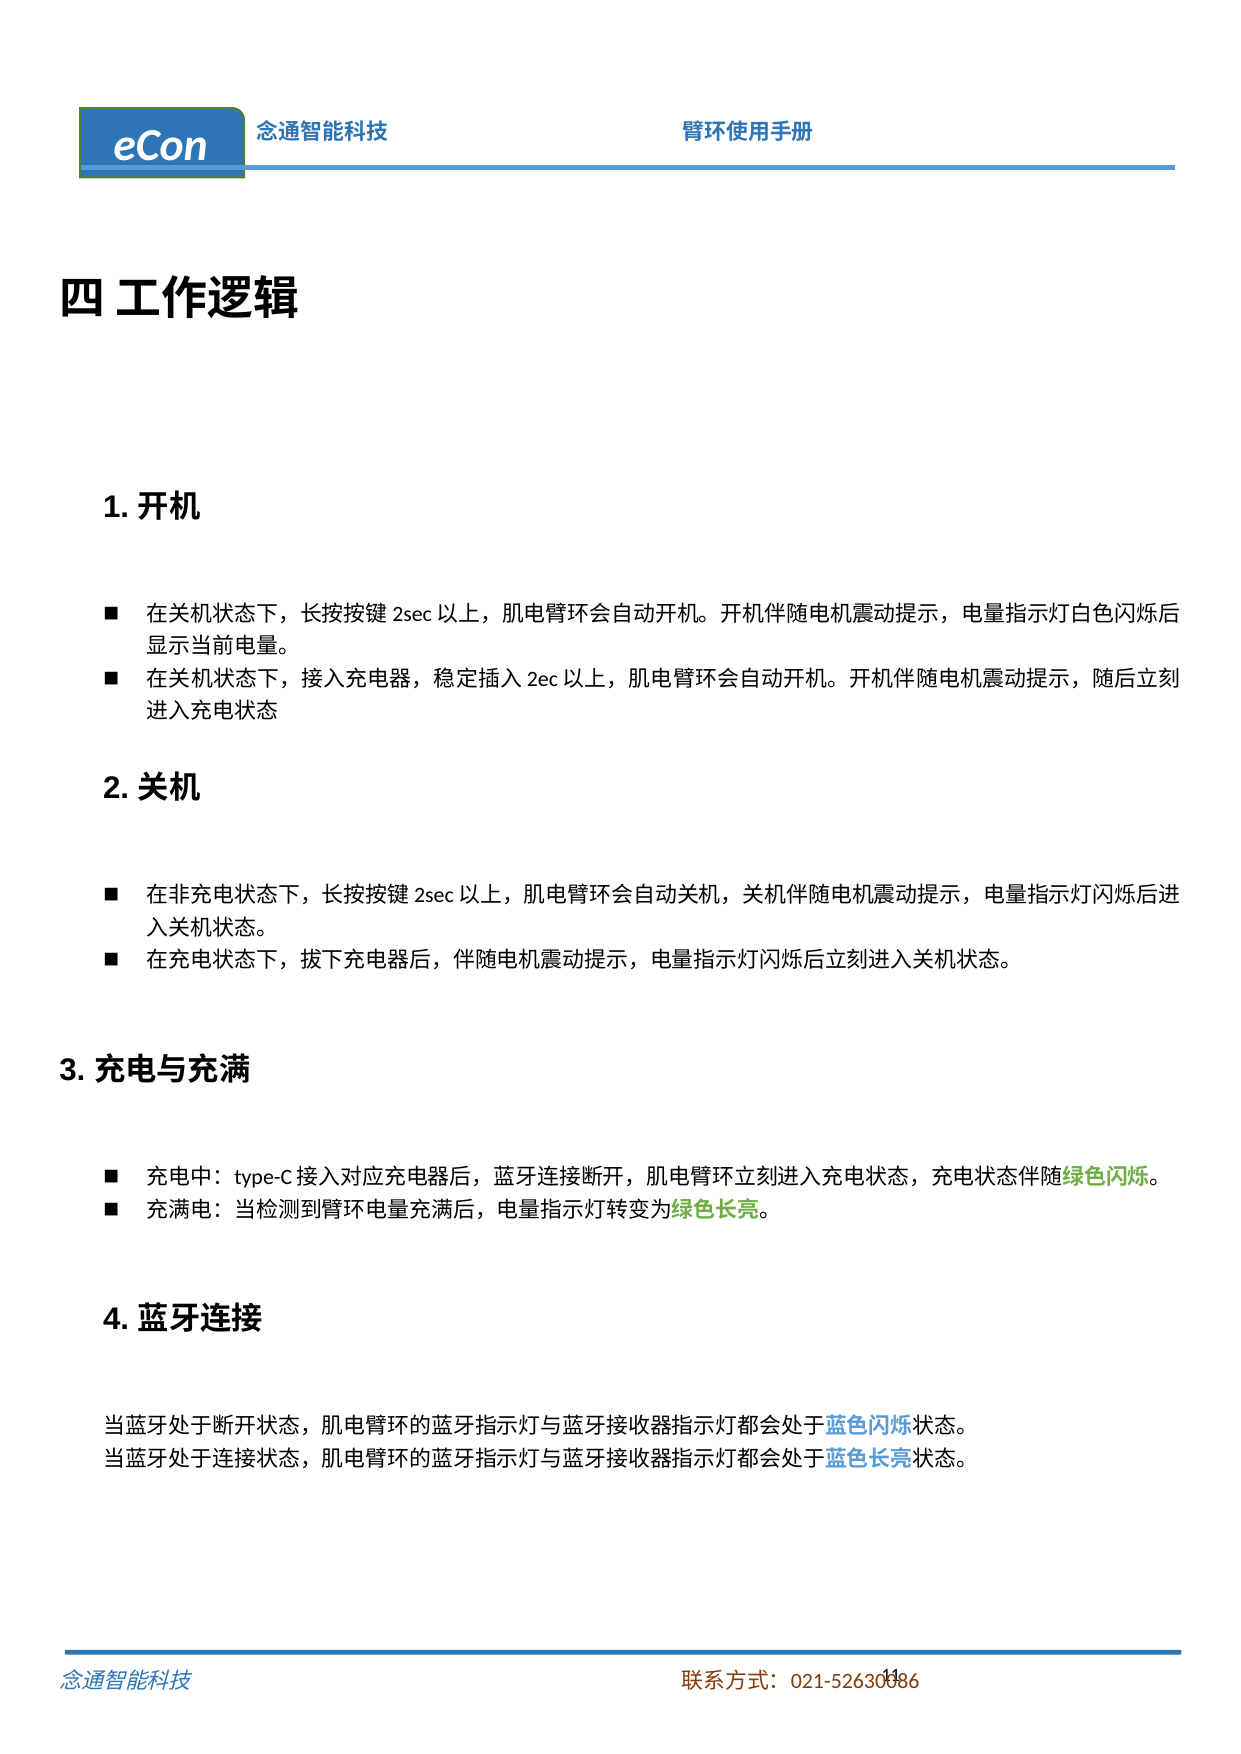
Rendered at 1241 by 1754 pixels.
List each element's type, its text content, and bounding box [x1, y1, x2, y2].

subtitle 关机 [103, 752, 1181, 817]
subtitle 充电与充满 [59, 1034, 1181, 1099]
text 当蓝牙处于断开状态，肌电臂环的蓝牙指示灯与蓝牙接收器指示灯都会处于蓝色闪烁状态。 [59, 1408, 1181, 1440]
subtitle 蓝牙连接 [103, 1283, 1181, 1348]
list 在充电状态下，拔下充电器后，伴随电机震动提示，电量指示灯闪烁后立刻进入关机状态。 [103, 942, 1181, 974]
list 在关机状态下，长按按键2sec以上，肌电臂环会自动开机。开机伴随电机震动提示，电量指示灯白色闪烁后显示当前电量。 [103, 595, 1181, 660]
list 在非充电状态下，长按按键2sec以上，肌电臂环会自动关机，关机伴随电机震动提示，电量指示灯闪烁后进入关机状态。 [103, 877, 1181, 942]
subtitle 四 工作逻辑 [59, 246, 1181, 344]
list 充电中：type-C接入对应充电器后，蓝牙连接断开，肌电臂环立刻进入充电状态，充电状态伴随绿色闪烁。 [103, 1159, 1181, 1191]
list 在关机状态下，接入充电器，稳定插入2ec以上，肌电臂环会自动开机。开机伴随电机震动提示，随后立刻进入充电状态 [103, 660, 1181, 725]
text 当蓝牙处于连接状态，肌电臂环的蓝牙指示灯与蓝牙接收器指示灯都会处于蓝色长亮状态。 [59, 1440, 1181, 1473]
subtitle 开机 [103, 471, 1181, 536]
list 充满电：当检测到臂环电量充满后，电量指示灯转变为绿色长亮。 [103, 1191, 1181, 1224]
